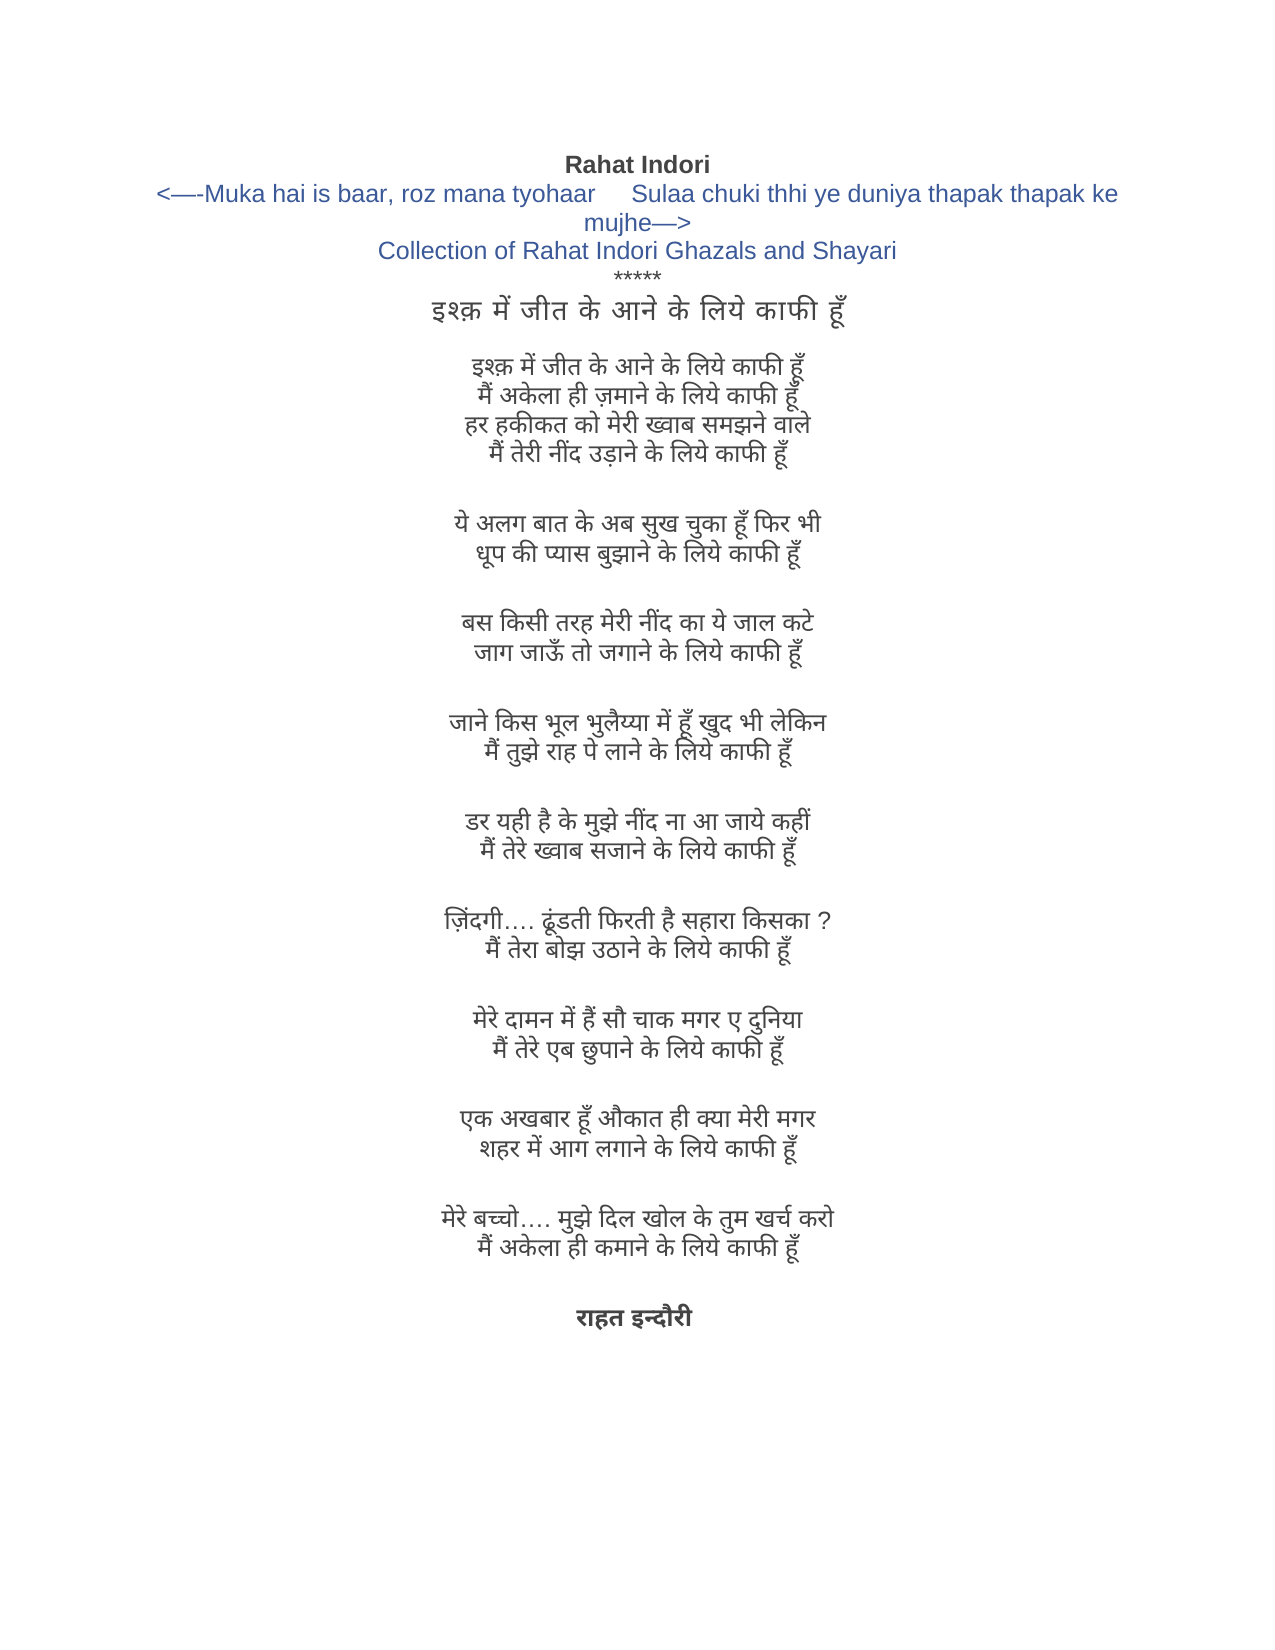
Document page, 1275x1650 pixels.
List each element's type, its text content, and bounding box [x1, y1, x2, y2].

text Collection of Rahat Indori Ghazals and Shayari [150, 236, 1125, 265]
text मेरे बच्चो…. मुझे दिल खोल के तुम खर्च करो मैं अकेला ही कमाने के लिये काफी हूँ [150, 1204, 1125, 1263]
text मेरे दामन में हैं सौ चाक मगर ए दुनिया मैं तेरे एब छुपाने के लिये काफी हूँ [150, 1006, 1125, 1064]
text Rahat Indori [150, 150, 1125, 179]
text बस किसी तरह मेरी नींद का ये जाल कटे जाग जाऊँ तो जगाने के लिये काफी हूँ [150, 609, 1125, 667]
text ज़िंदगी…. ढूंडती फिरती है सहारा किसका ? मैं तेरा बोझ उठाने के लिये काफी हूँ [150, 906, 1125, 965]
text <—-Muka hai is baar, roz mana tyohaar Sulaa chuki thhi ye duniya thapak thapak ke mujhe—> [150, 179, 1125, 236]
text ये अलग बात के अब सुख चुका हूँ फिर भी धूप की प्यास बुझाने के लिये काफी हूँ [150, 509, 1125, 568]
text जाने किस भूल भुलैय्या में हूँ खुद भी लेकिन मैं तुझे राह पे लाने के लिये काफी हूँ [150, 708, 1125, 766]
text राहत इन्दौरी [150, 1303, 1125, 1333]
text इश्क़ में जीत के आने के लिये काफी हूँ मैं अकेला ही ज़माने के लिये काफी हूँ [150, 352, 1125, 410]
text इश्क़ में जीत के आने के लिये काफी हूँ [150, 294, 1125, 327]
text हर हकीकत को मेरी ख्वाब समझने वाले मैं तेरी नींद उड़ाने के लिये काफी हूँ [150, 410, 1125, 469]
text एक अखबार हूँ औकात ही क्या मेरी मगर शहर में आग लगाने के लिये काफी हूँ [150, 1105, 1125, 1163]
text डर यही है के मुझे नींद ना आ जाये कहीं मैं तेरे ख्वाब सजाने के लिये काफी हूँ [150, 807, 1125, 866]
text ***** [150, 265, 1125, 294]
